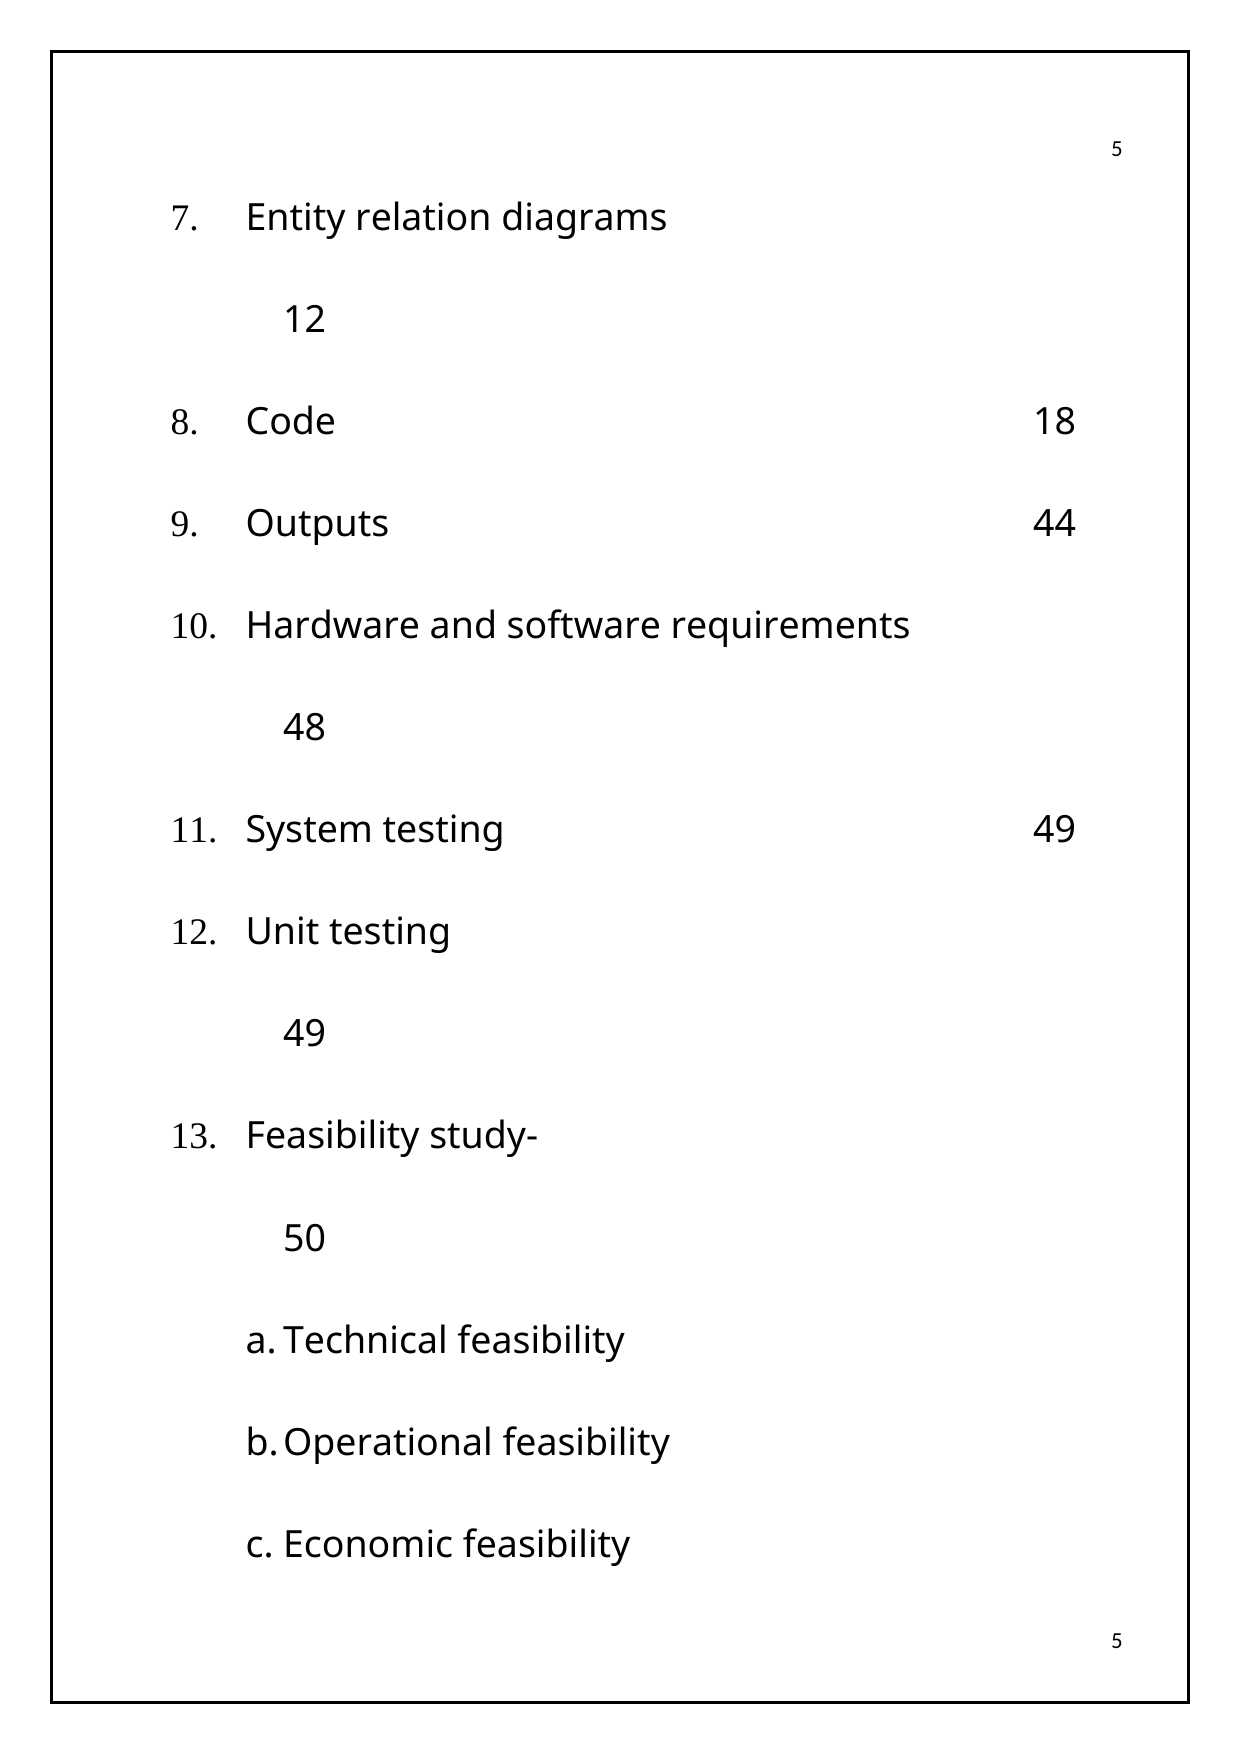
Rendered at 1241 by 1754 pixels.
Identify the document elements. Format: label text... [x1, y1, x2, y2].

list Hardware and software requirements 48 [170, 598, 1122, 752]
list Economic feasibility [245, 1517, 1122, 1568]
list Technical feasibility [245, 1313, 1122, 1364]
list Entity relation diagrams 12 [170, 190, 1122, 343]
list Code 18 [170, 394, 1122, 445]
list Feasibility study- 50 [170, 1109, 1122, 1262]
list Outputs 44 [170, 496, 1122, 547]
list Operational feasibility [245, 1415, 1122, 1466]
list Unit testing 49 [170, 905, 1122, 1058]
list System testing 49 [170, 803, 1122, 854]
